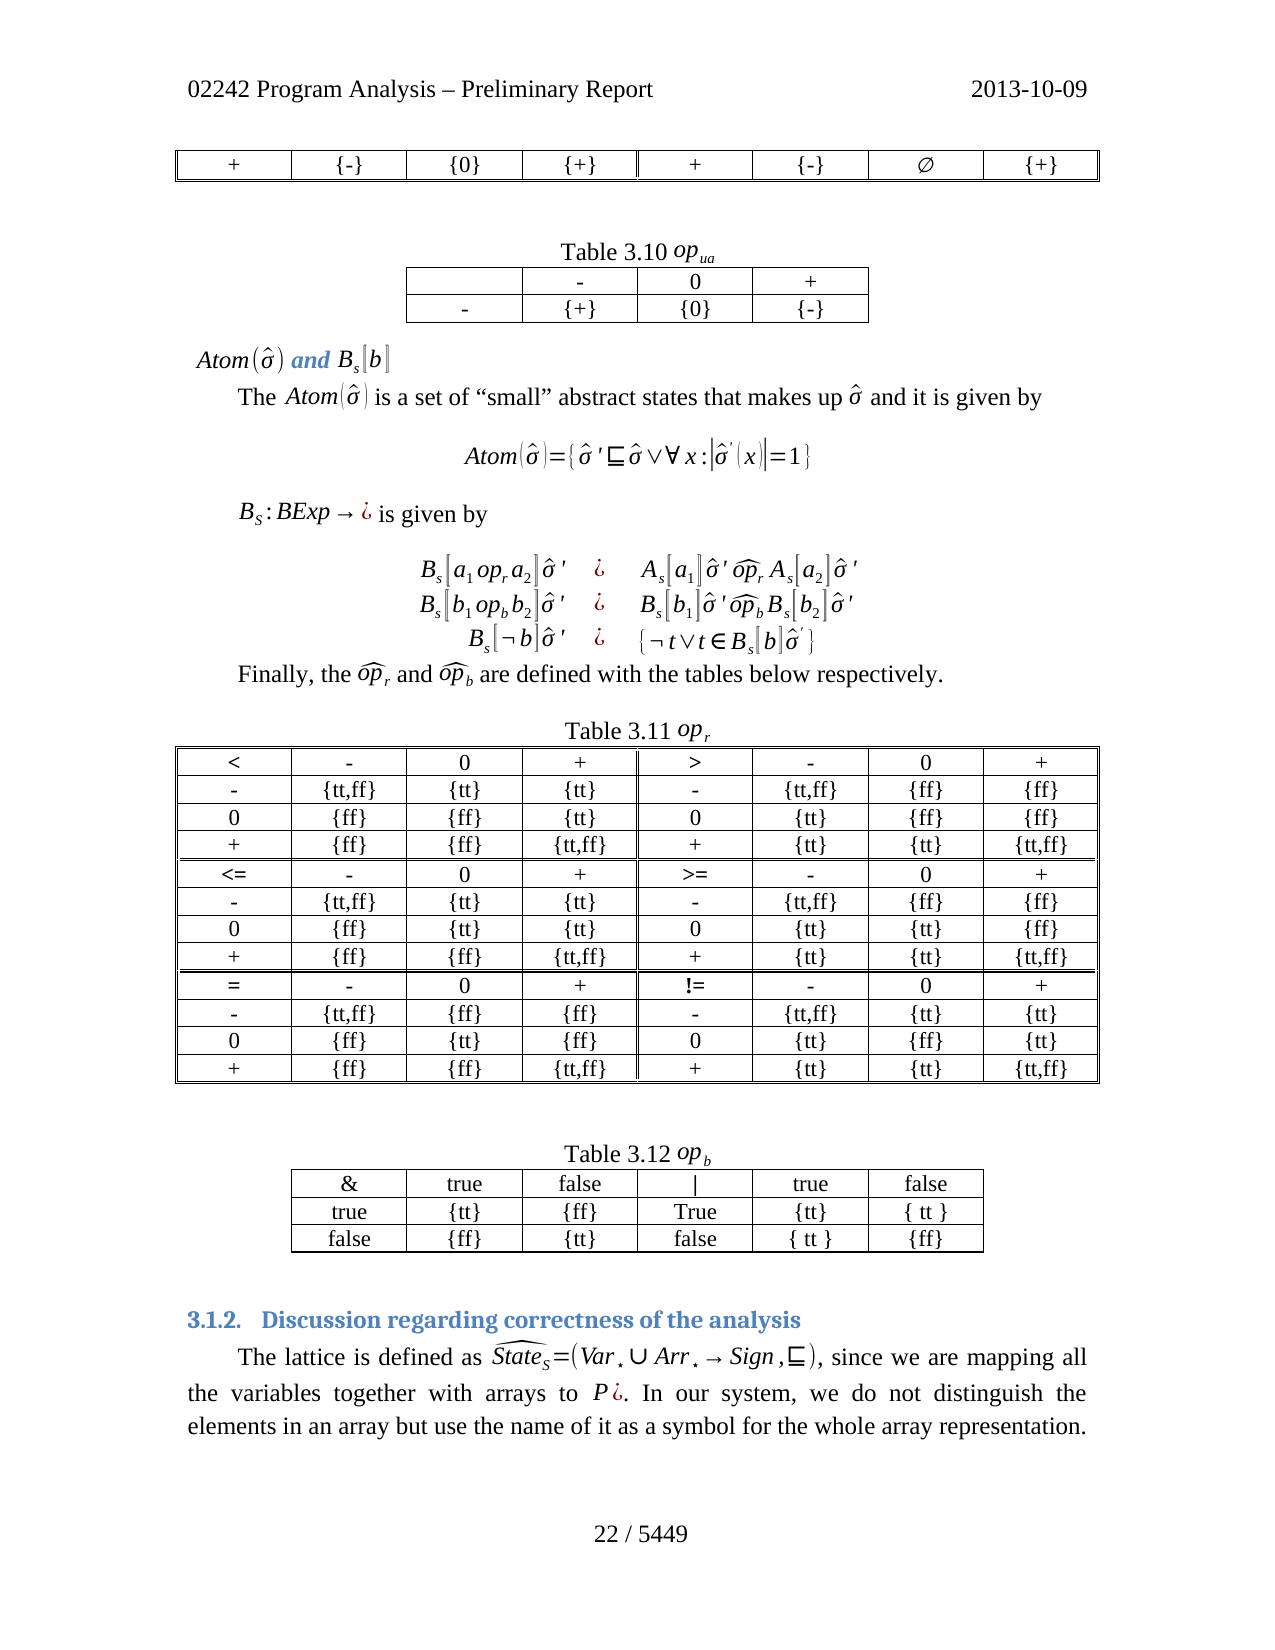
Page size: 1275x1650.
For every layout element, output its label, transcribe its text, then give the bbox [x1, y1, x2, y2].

table_cell {tt} [523, 804, 636, 830]
table_cell {ff} [984, 916, 1097, 942]
table_cell {ff} [292, 831, 406, 858]
table_cell - [292, 861, 406, 887]
table_cell {0} [407, 151, 522, 179]
table_cell {tt} [869, 943, 983, 969]
table_cell {+} [523, 295, 637, 322]
table_cell {ff} [523, 1027, 636, 1053]
table_cell - [639, 888, 752, 914]
table_cell 0 [639, 1027, 752, 1053]
table_cell {ff} [407, 804, 522, 830]
table_cell {ff} [407, 1000, 522, 1026]
table_cell [394, 623, 577, 658]
table_cell - [178, 776, 291, 803]
table_cell + [178, 151, 291, 179]
text is given by [187, 498, 1087, 529]
table_header [622, 554, 881, 589]
table_cell {tt,ff} [984, 831, 1097, 858]
table_cell {tt,ff} [523, 1055, 637, 1081]
table_cell {ff} [407, 943, 522, 969]
table_header 0 [407, 749, 522, 775]
table_cell {-} [753, 295, 868, 322]
table_cell 0 [869, 861, 983, 887]
table_cell + [178, 943, 291, 969]
table_header [394, 554, 577, 589]
table_cell {ff} [292, 916, 406, 942]
table_header [577, 554, 622, 589]
table_cell {tt} [984, 1000, 1097, 1026]
table_cell - [639, 776, 752, 803]
table_cell false [638, 1225, 752, 1251]
table_cell 0 [178, 804, 291, 830]
table_cell {ff} [407, 1225, 522, 1251]
table_cell {tt} [753, 1027, 868, 1053]
table_cell {tt,ff} [523, 943, 636, 969]
table_header + [523, 749, 637, 775]
table_header - [292, 749, 406, 775]
text The lattice is defined as , since we are mapping all the variables together with arrays to . In our system, we do not distinguish the elements in an array but use the name of it as a symbol for the whole array representation. [187, 1339, 1087, 1439]
table_header > [638, 749, 752, 775]
table_cell + [638, 151, 752, 179]
table_cell 0 [407, 861, 522, 887]
table_cell {tt} [869, 1055, 983, 1081]
table_cell <= [178, 858, 291, 887]
table_header true [407, 1170, 522, 1197]
table_cell [622, 589, 881, 623]
table_cell {tt,ff} [984, 1055, 1097, 1081]
table_cell {ff} [292, 943, 406, 969]
table_cell {ff} [292, 804, 406, 830]
table_cell {ff} [984, 888, 1097, 914]
table_cell {ff} [869, 1027, 983, 1053]
table_cell {tt} [407, 888, 522, 914]
table_cell false [292, 1225, 406, 1251]
table_cell {tt} [523, 1225, 637, 1251]
table_cell - [292, 973, 406, 999]
table_cell {tt} [869, 916, 983, 942]
table_cell {tt} [869, 831, 983, 858]
table_cell = [176, 969, 291, 999]
table_cell {tt,ff} [292, 1000, 406, 1026]
table_cell - [639, 1000, 752, 1026]
table_cell {ff} [869, 888, 983, 914]
table_cell {tt,ff} [753, 888, 868, 914]
table_cell 0 [639, 804, 752, 830]
table_cell 0 [407, 973, 522, 999]
table_cell {tt,ff} [753, 776, 868, 803]
table_cell + [638, 1055, 752, 1081]
table_cell + [523, 973, 636, 999]
table_header < [178, 749, 291, 775]
table_cell [577, 623, 622, 658]
table_cell - [753, 973, 868, 999]
table_cell [869, 151, 983, 179]
table_cell + [523, 861, 636, 887]
text The is a set of “small” abstract states that makes up and it is given by [187, 381, 1087, 411]
table_cell != [639, 973, 752, 999]
table_cell - [178, 888, 291, 914]
table_cell 0 [639, 916, 752, 942]
table_cell [577, 589, 622, 623]
table_cell {tt} [407, 916, 522, 942]
table_cell {ff} [407, 831, 522, 858]
table_header [407, 268, 522, 294]
table_cell {tt,ff} [292, 888, 406, 914]
table_cell + [984, 969, 1099, 999]
table_cell {tt,ff} [753, 1000, 868, 1026]
table_cell - [753, 861, 868, 887]
table_cell {ff} [407, 1055, 522, 1081]
table_cell {tt,ff} [984, 943, 1097, 969]
table_cell {tt} [523, 776, 636, 803]
subtitle and [187, 344, 1087, 376]
table_cell {ff} [292, 1027, 406, 1053]
table_cell 0 [178, 1027, 291, 1053]
table_cell - [407, 295, 522, 322]
table_cell {tt} [523, 888, 636, 914]
table_cell {tt} [407, 776, 522, 803]
table_header + [753, 268, 868, 294]
table_cell {ff} [523, 1198, 637, 1224]
table_cell {tt,ff} [523, 831, 636, 858]
table_cell { tt } [753, 1225, 868, 1251]
table_header 0 [869, 749, 983, 775]
table_cell { tt } [869, 1198, 983, 1224]
table_header + [984, 749, 1097, 775]
table_cell True [638, 1198, 752, 1224]
table_cell {ff} [523, 1000, 636, 1026]
table_cell {+} [984, 151, 1097, 179]
table_cell + [178, 1055, 291, 1081]
table_cell {ff} [292, 1055, 406, 1081]
table_header & [292, 1170, 406, 1197]
table_header 0 [638, 268, 752, 294]
table_cell {+} [523, 151, 637, 179]
table_cell {tt} [753, 1055, 868, 1081]
table_cell + [984, 858, 1097, 887]
table_cell {tt} [753, 943, 868, 969]
table_cell {tt} [869, 1000, 983, 1026]
table_cell {tt} [407, 1027, 522, 1053]
table_header - [523, 268, 637, 294]
table_cell {tt} [753, 804, 868, 830]
table_cell >= [639, 861, 752, 887]
table_cell {ff} [984, 776, 1097, 803]
table_header true [753, 1170, 868, 1197]
table_cell - [178, 1000, 291, 1026]
table_header false [869, 1170, 983, 1197]
table_cell {-} [753, 151, 868, 179]
table_cell {tt} [407, 1198, 522, 1224]
table_cell + [178, 831, 291, 858]
table_header false [523, 1170, 637, 1197]
subtitle Discussion regarding correctness of the analysis [187, 1306, 1087, 1335]
table_cell true [292, 1198, 406, 1224]
table_cell {ff} [984, 804, 1097, 830]
table_cell [622, 623, 881, 658]
table_cell {tt} [523, 916, 636, 942]
table_cell + [639, 831, 752, 858]
text Finally, the and are defined with the tables below respectively. [187, 658, 1087, 689]
table_cell {ff} [869, 1225, 983, 1251]
table_cell {tt,ff} [292, 776, 406, 803]
table_cell {tt} [984, 1027, 1097, 1053]
table_cell {0} [638, 295, 752, 322]
table_cell 0 [178, 916, 291, 942]
table_header | [638, 1170, 752, 1197]
table_cell {tt} [753, 831, 868, 858]
table_cell {-} [292, 151, 406, 179]
table_header - [753, 749, 868, 775]
table_cell {ff} [869, 776, 983, 803]
table_cell {tt} [753, 916, 868, 942]
table_cell [394, 589, 577, 623]
table_cell {ff} [869, 804, 983, 830]
table_cell 0 [869, 973, 983, 999]
table_cell + [639, 943, 752, 969]
table_cell {tt} [753, 1198, 868, 1224]
